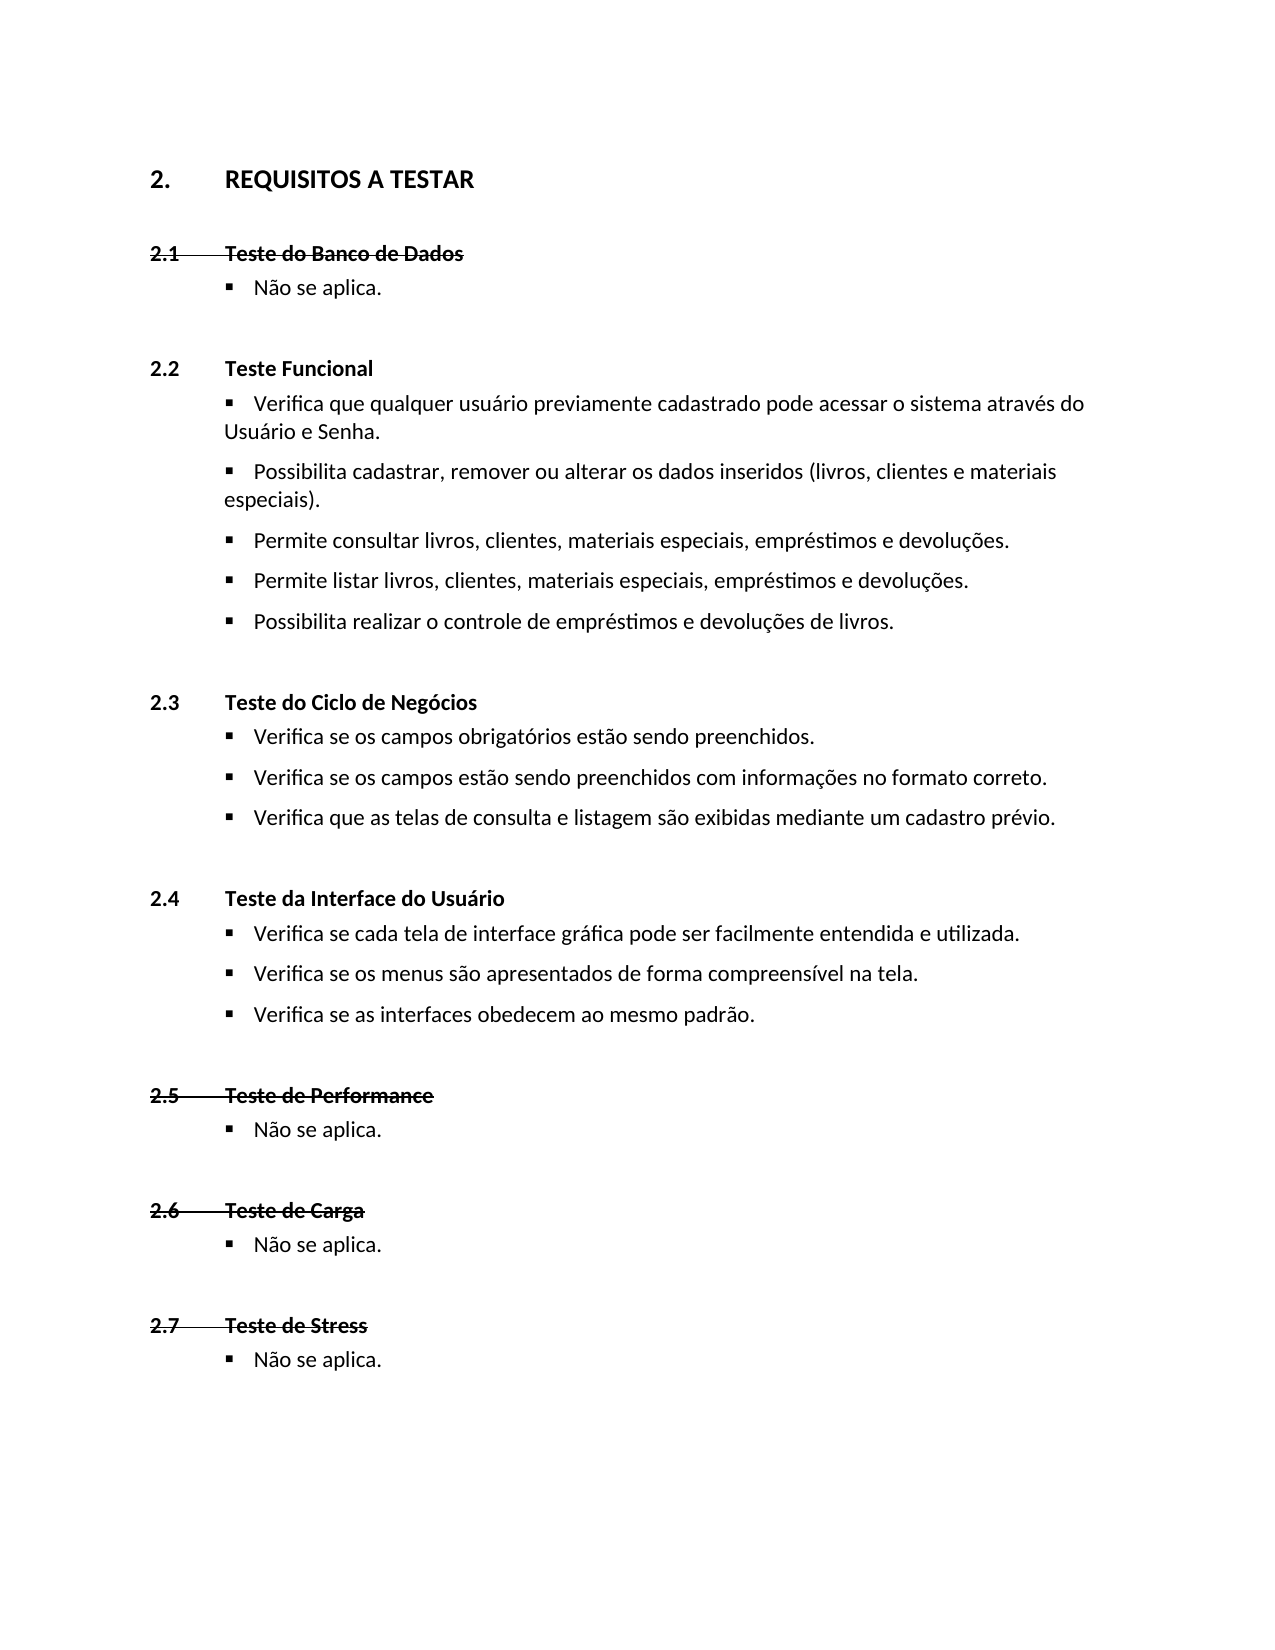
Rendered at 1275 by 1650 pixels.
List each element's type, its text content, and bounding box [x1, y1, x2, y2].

list Permite listar livros, clientes, materiais especiais, empréstimos e devoluções. [224, 566, 1125, 594]
subtitle Teste da Interface do Usuário [150, 884, 1125, 912]
subtitle Teste de Performance [150, 1081, 1125, 1109]
subtitle Teste Funcional [150, 354, 1125, 383]
list Verifica que as telas de consulta e listagem são exibidas mediante um cadastro prévio. [224, 803, 1125, 831]
subtitle Teste de Carga [150, 1196, 1125, 1224]
list Verifica se as interfaces obedecem ao mesmo padrão. [224, 1000, 1125, 1028]
list Permite consultar livros, clientes, materiais especiais, empréstimos e devoluções. [224, 526, 1125, 554]
subtitle Teste de Stress [150, 1311, 1125, 1339]
list Possibilita realizar o controle de empréstimos e devoluções de livros. [224, 607, 1125, 635]
list Verifica se os campos estão sendo preenchidos com informações no formato correto. [224, 763, 1125, 791]
list Verifica se os campos obrigatórios estão sendo preenchidos. [224, 722, 1125, 750]
list Verifica se cada tela de interface gráfica pode ser facilmente entendida e utilizada. [224, 919, 1125, 947]
list Não se aplica. [224, 1115, 1125, 1143]
list Possibilita cadastrar, remover ou alterar os dados inseridos (livros, clientes e materiais especiais). [224, 457, 1125, 513]
list Não se aplica. [224, 1346, 1125, 1374]
subtitle Teste do Banco de Dados [150, 239, 1125, 267]
list Não se aplica. [224, 273, 1125, 302]
subtitle Teste do Ciclo de Negócios [150, 688, 1125, 716]
list Verifica que qualquer usuário previamente cadastrado pode acessar o sistema através do Usuário e Senha. [224, 389, 1125, 445]
list Não se aplica. [224, 1230, 1125, 1258]
subtitle REQUISITOS A TESTAR [150, 162, 1125, 196]
list Verifica se os menus são apresentados de forma compreensível na tela. [224, 959, 1125, 987]
